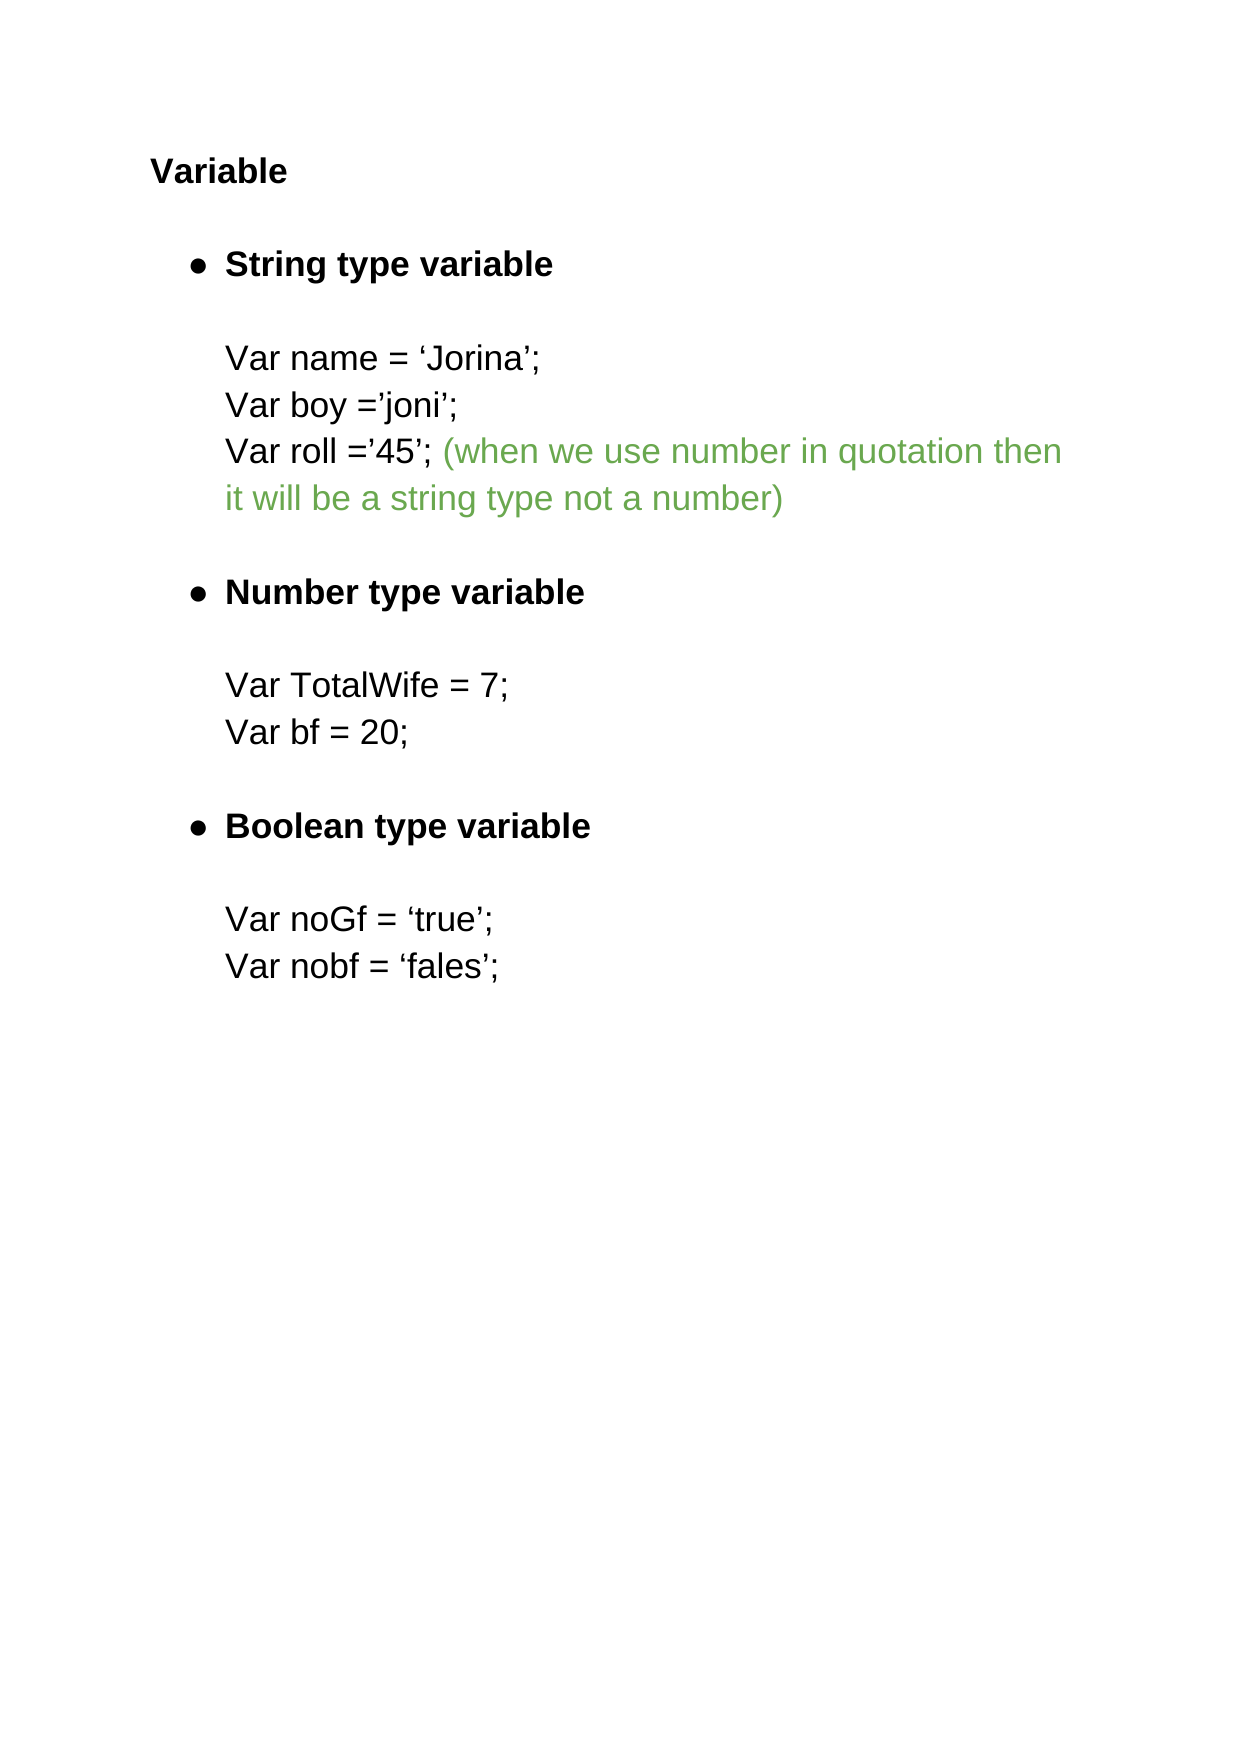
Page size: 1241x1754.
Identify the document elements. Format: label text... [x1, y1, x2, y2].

text Var nobf = ‘fales’; [225, 945, 1090, 986]
text Var name = ‘Jorina’; [225, 337, 1090, 378]
list Boolean type variable [187, 805, 1090, 846]
list String type variable [187, 243, 1090, 284]
text Var bf = 20; [225, 711, 1090, 752]
text Variable [150, 150, 1090, 191]
text Var TotalWife = 7; [225, 664, 1090, 705]
list Number type variable [187, 571, 1090, 612]
text Var roll =’45’; (when we use number in quotation then it will be a string type not a number) [225, 431, 1090, 518]
text Var noGf = ‘true’; [225, 898, 1090, 939]
text Var boy =’joni’; [225, 384, 1090, 424]
